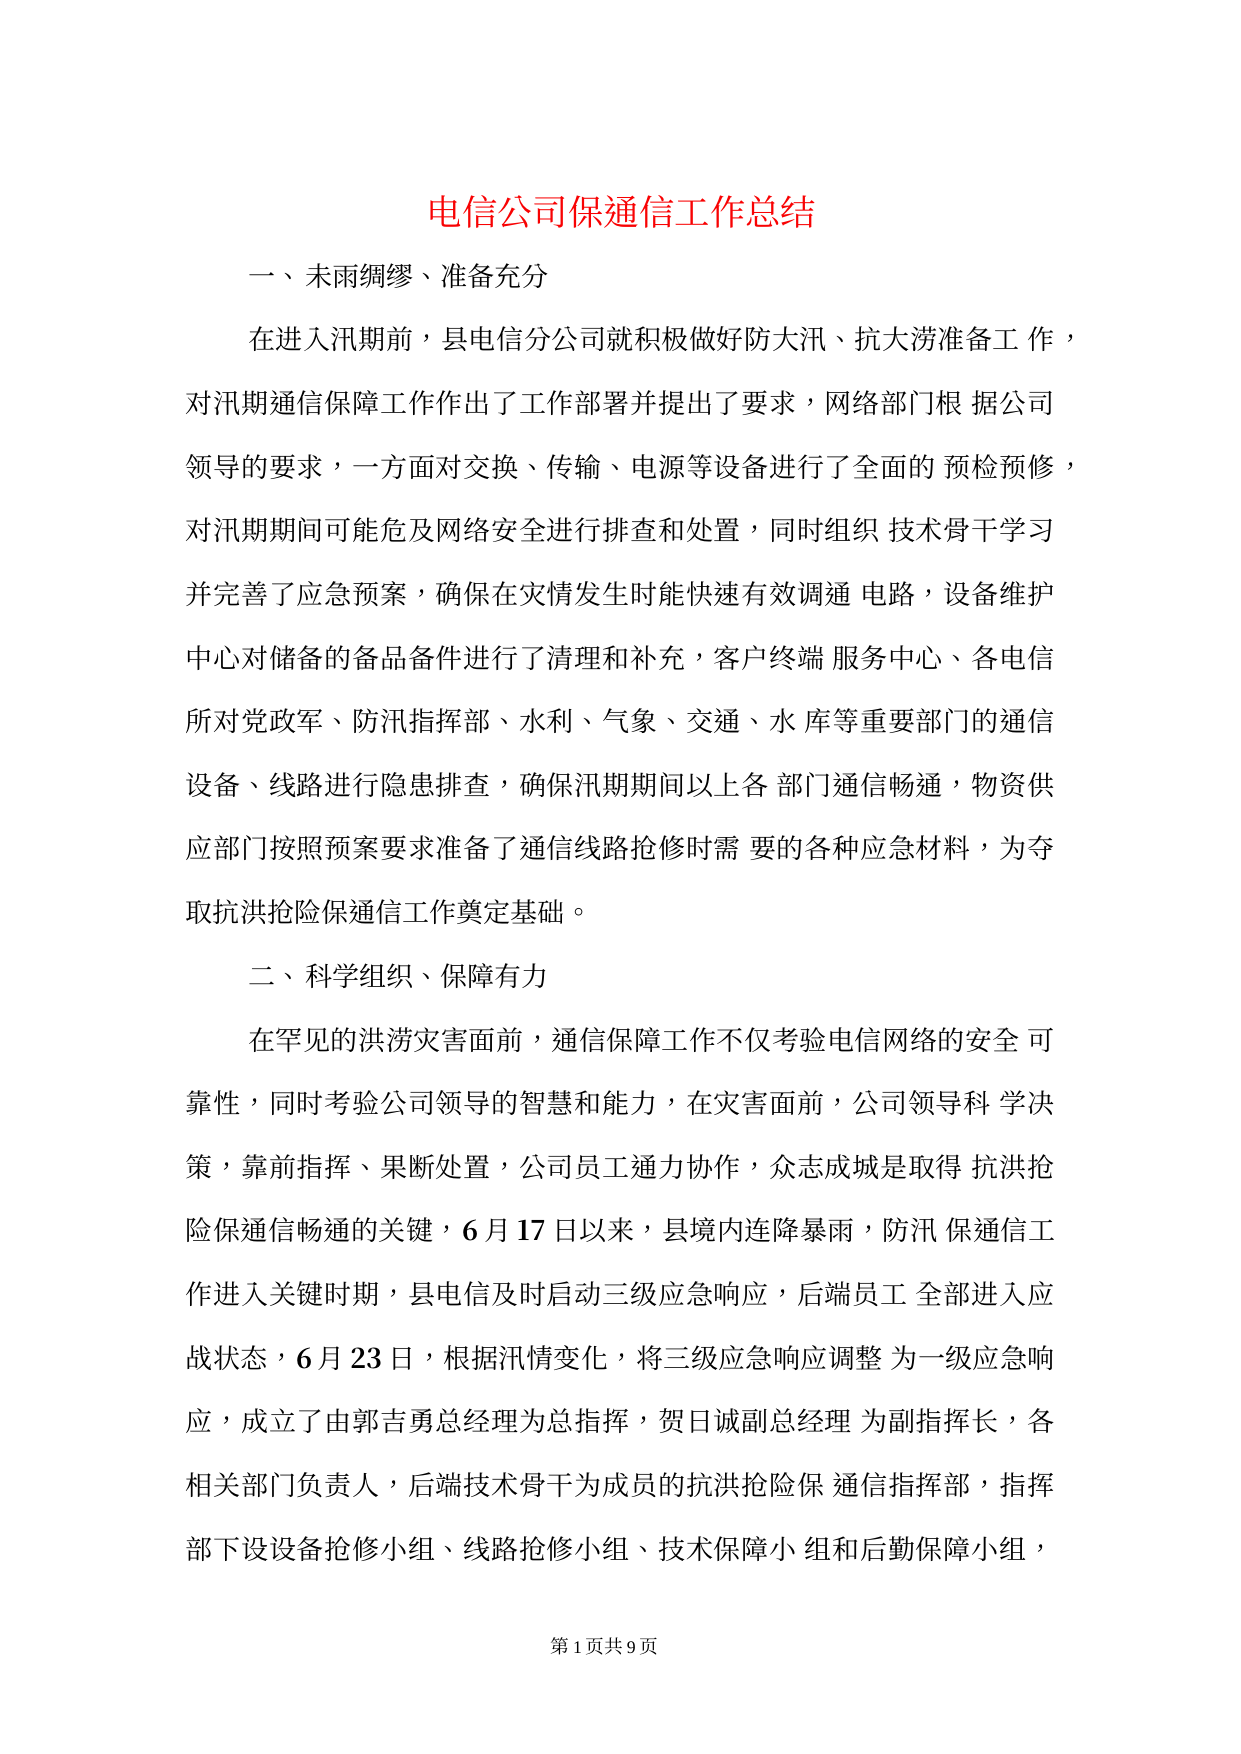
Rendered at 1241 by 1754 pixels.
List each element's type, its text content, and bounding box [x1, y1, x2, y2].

text 在进入汛期前，县电信分公司就积极做好防大汛、抗大涝准备工 作，对汛期通信保障工作作出了工作部署并提出了要求，网络部门根 据公司领导的要求，一方面对交换、传输、电源等设备进行了全面的 预检预修，对汛期期间可能危及网络安全进行排查和处置，同时组织 技术骨干学习并完善了应急预案，确保在灾情发生时能快速有效调通 电路，设备维护中心对储备的备品备件进行了清理和补充，客户终端 服务中心、各电信所对党政军、防汛指挥部、水利、气象、交通、水 库等重要部门的通信设备、线路进行隐患排查，确保汛期期间以上各 部门通信畅通，物资供应部门按照预案要求准备了通信线路抢修时需 要的各种应急材料，为夺取抗洪抢险保通信工作奠定基础。 [186, 299, 1057, 935]
text 二、 科学组织、保障有力 [186, 935, 1057, 999]
subtitle 电信公司保通信工作总结 [186, 184, 1057, 235]
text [186, 999, 1057, 1572]
text 一、 未雨绸缪、准备充分 [186, 235, 1057, 299]
